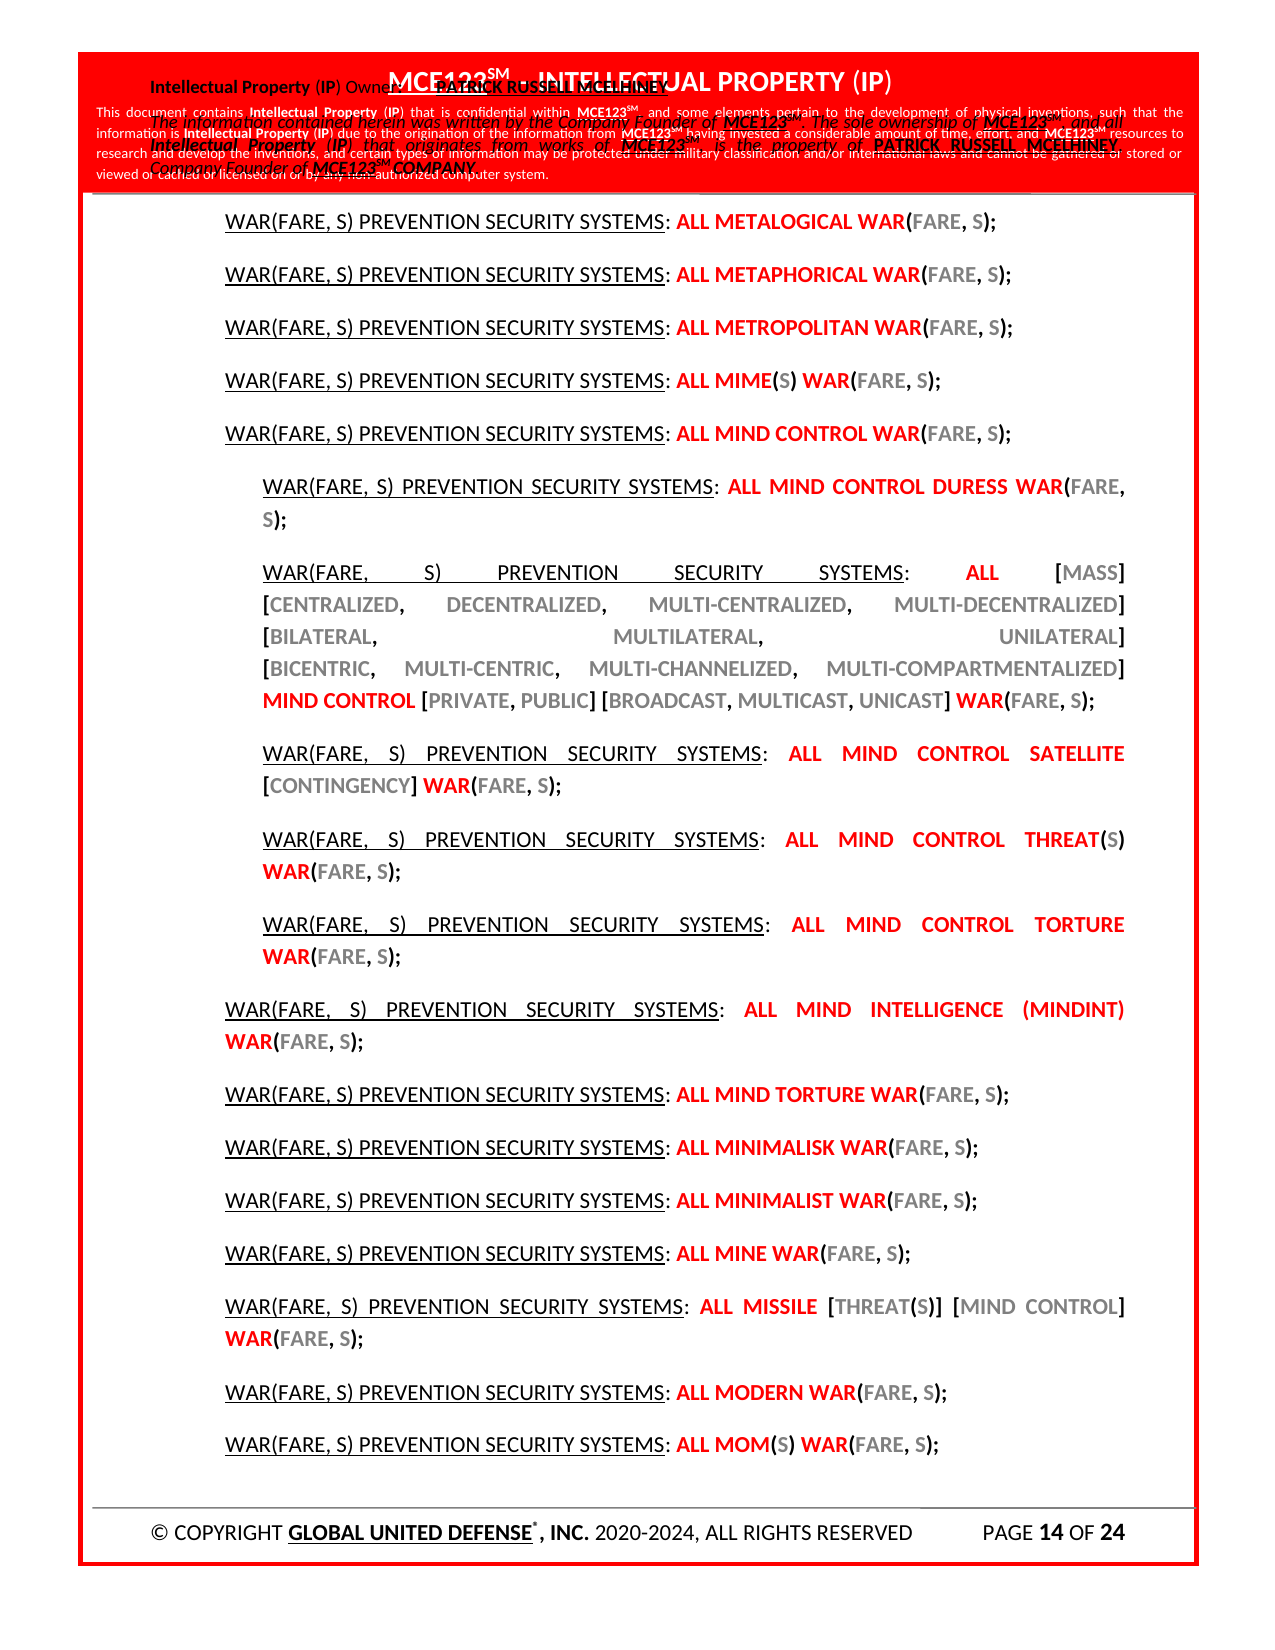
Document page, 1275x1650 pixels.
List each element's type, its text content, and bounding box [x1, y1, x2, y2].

text WAR(FARE, S) PREVENTION SECURITY SYSTEMS: ALL MISSILE [THREAT(S)] [MIND CONTROL] WAR(FARE, S); [225, 1292, 1125, 1353]
text WAR(FARE, S) PREVENTION SECURITY SYSTEMS: ALL MOM(S) WAR(FARE, S); [225, 1431, 1125, 1459]
text WAR(FARE, S) PREVENTION SECURITY SYSTEMS: ALL MIME(S) WAR(FARE, S); [225, 366, 1125, 394]
text WAR(FARE, S) PREVENTION SECURITY SYSTEMS: ALL MIND CONTROL SATELLITE [CONTINGENCY] WAR(FARE, S); [262, 739, 1125, 800]
text WAR(FARE, S) PREVENTION SECURITY SYSTEMS: ALL MIND CONTROL TORTURE WAR(FARE, S); [262, 910, 1125, 970]
text WAR(FARE, S) PREVENTION SECURITY SYSTEMS: ALL [MASS] [CENTRALIZED, DECENTRALIZED, MULTI-CENTRALIZED, MULTI-DECENTRALIZED] [BILATERAL, MULTILATERAL, UNILATERAL] [BICENTRIC, MULTI-CENTRIC, MULTI-CHANNELIZED, MULTI-COMPARTMENTALIZED] MIND CONTROL [PRIVATE, PUBLIC] [BROADCAST, MULTICAST, UNICAST] WAR(FARE, S); [262, 558, 1125, 714]
text WAR(FARE, S) PREVENTION SECURITY SYSTEMS: ALL MINIMALIST WAR(FARE, S); [225, 1186, 1125, 1214]
text WAR(FARE, S) PREVENTION SECURITY SYSTEMS: ALL MIND CONTROL WAR(FARE, S); [225, 419, 1125, 447]
text WAR(FARE, S) PREVENTION SECURITY SYSTEMS: ALL MIND TORTURE WAR(FARE, S); [225, 1080, 1125, 1108]
text WAR(FARE, S) PREVENTION SECURITY SYSTEMS: ALL MINIMALISK WAR(FARE, S); [225, 1133, 1125, 1161]
text WAR(FARE, S) PREVENTION SECURITY SYSTEMS: ALL METROPOLITAN WAR(FARE, S); [225, 313, 1125, 341]
text WAR(FARE, S) PREVENTION SECURITY SYSTEMS: ALL MIND CONTROL THREAT(S) WAR(FARE, S); [262, 825, 1125, 885]
text WAR(FARE, S) PREVENTION SECURITY SYSTEMS: ALL MIND CONTROL DURESS WAR(FARE, S); [262, 472, 1125, 533]
text WAR(FARE, S) PREVENTION SECURITY SYSTEMS: ALL MIND INTELLIGENCE (MINDINT) WAR(FARE, S); [225, 995, 1125, 1055]
text WAR(FARE, S) PREVENTION SECURITY SYSTEMS: ALL METAPHORICAL WAR(FARE, S); [225, 260, 1125, 288]
text WAR(FARE, S) PREVENTION SECURITY SYSTEMS: ALL MODERN WAR(FARE, S); [225, 1378, 1125, 1406]
text WAR(FARE, S) PREVENTION SECURITY SYSTEMS: ALL METALOGICAL WAR(FARE, S); [225, 207, 1125, 235]
text WAR(FARE, S) PREVENTION SECURITY SYSTEMS: ALL MINE WAR(FARE, S); [225, 1239, 1125, 1267]
